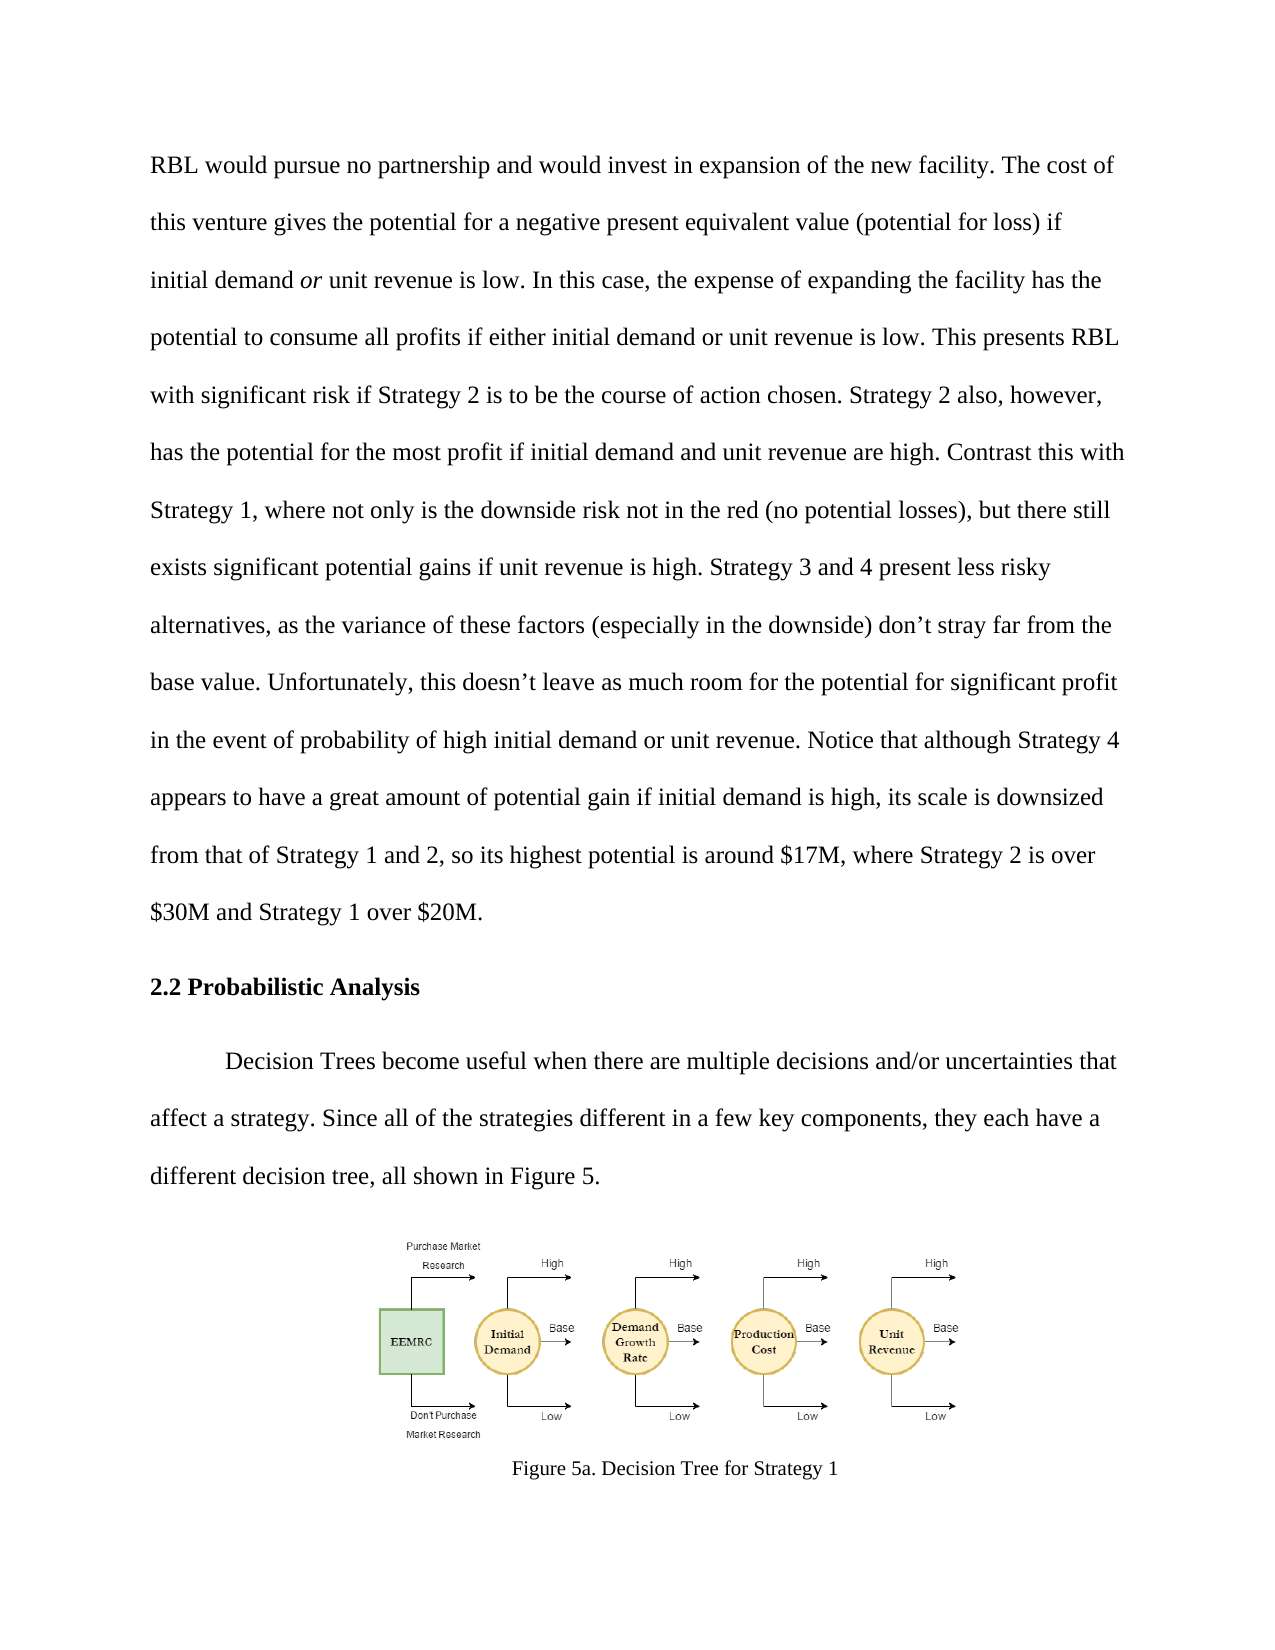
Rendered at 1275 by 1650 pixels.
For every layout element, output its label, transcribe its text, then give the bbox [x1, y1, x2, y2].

text 2.2 Probabilistic Analysis [150, 972, 1125, 1000]
text Figure 5a. Decision Tree for Strategy 1 [150, 1456, 1125, 1480]
picture [378, 1235, 972, 1440]
text Decision Trees become useful when there are multiple decisions and/or uncertainties that affect a strategy. Since all of the strategies different in a few key components, they each have a different decision tree, all shown in Figure 5. [150, 1046, 1125, 1189]
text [150, 150, 1125, 926]
